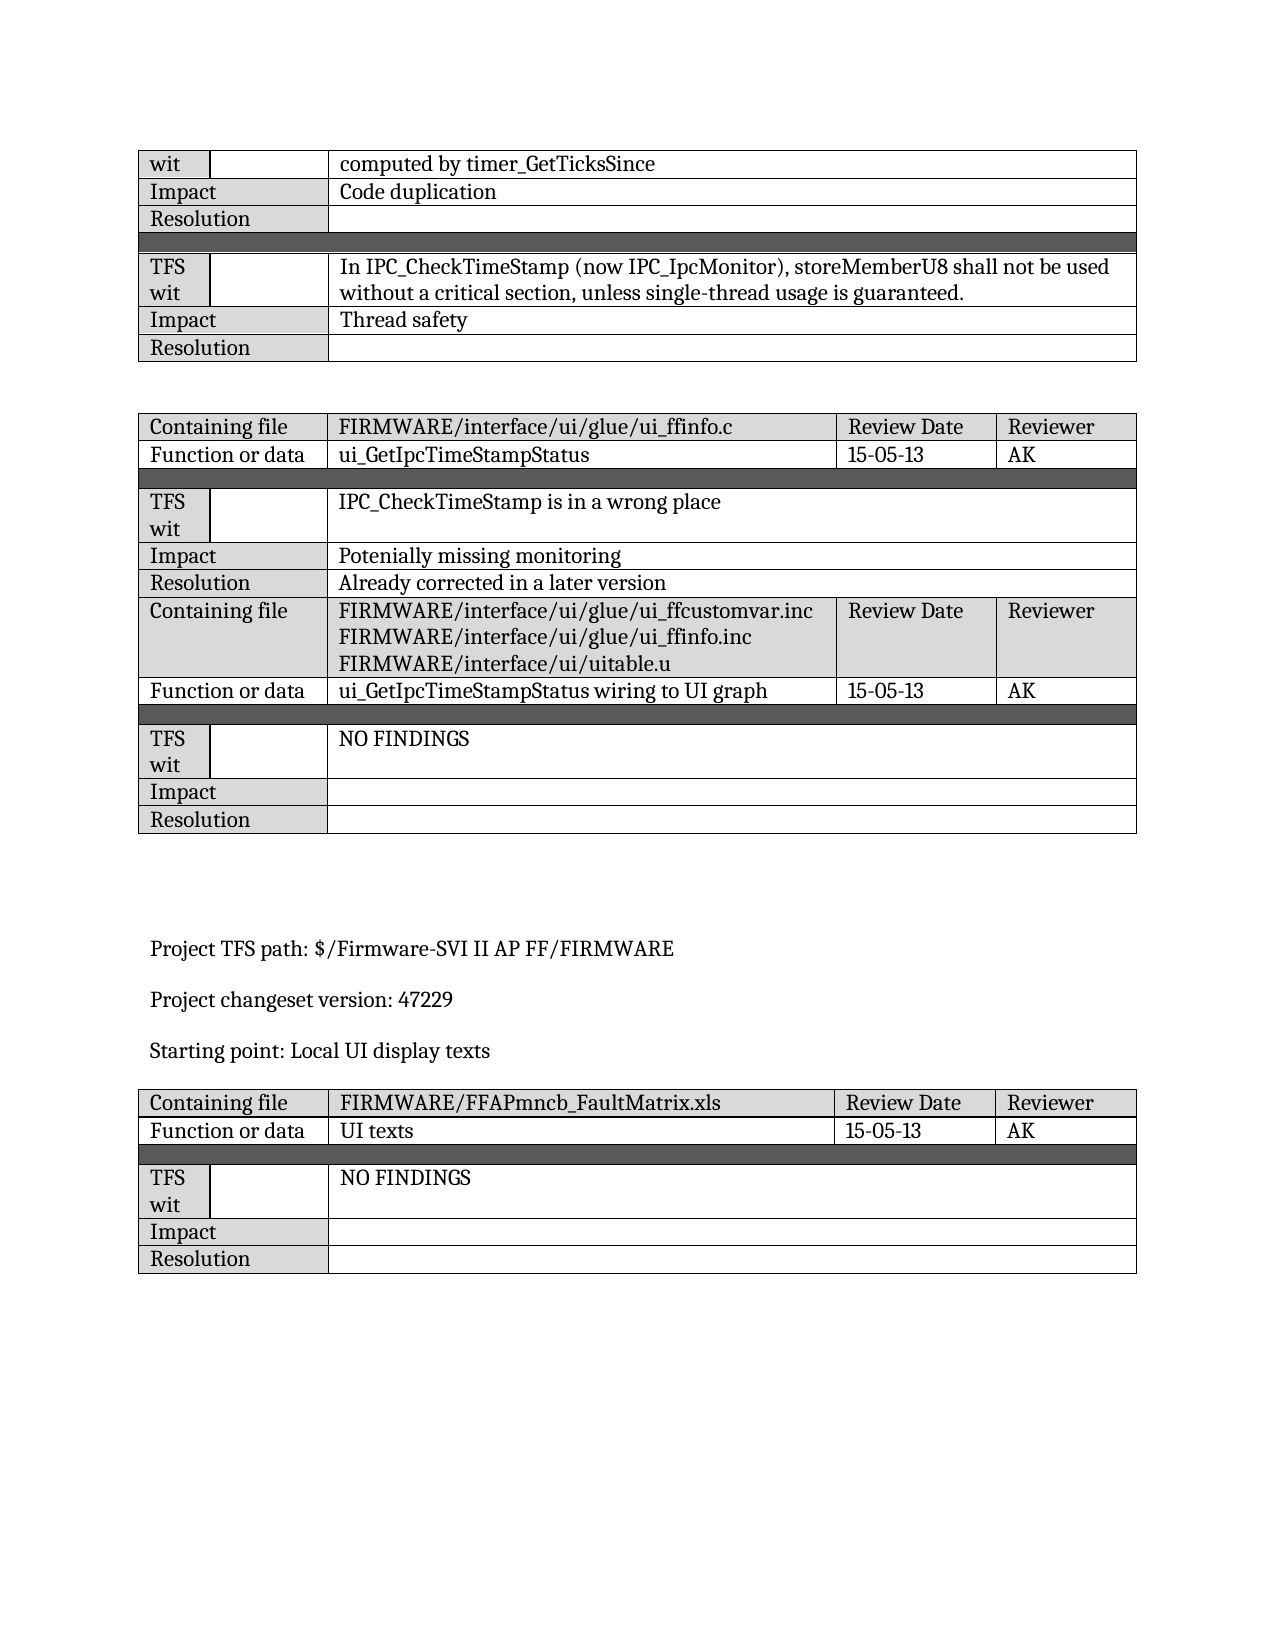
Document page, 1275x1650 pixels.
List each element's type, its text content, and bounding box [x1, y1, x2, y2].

table_cell Impact [139, 543, 327, 569]
text Project changeset version: 47229 [150, 987, 1125, 1013]
text Project TFS path: $/Firmware-SVI II AP FF/FIRMWARE [150, 936, 1125, 962]
table_cell In IPC_CheckTimeStamp (now IPC_IpcMonitor), storeMemberU8 shall not be used without a critical section, unless single-thread usage is guaranteed. [329, 254, 1136, 306]
table_cell [328, 779, 1136, 805]
table_cell [211, 254, 328, 306]
text Starting point: Local UI display texts [150, 1038, 1125, 1064]
table_cell Review Date [837, 598, 996, 677]
table_cell Resolution [139, 806, 327, 833]
table_cell Potenially missing monitoring [328, 543, 1136, 569]
table_cell Function or data [139, 1118, 328, 1144]
table_cell [211, 1165, 328, 1218]
table_cell TFS wit [139, 151, 209, 177]
table_cell Impact [139, 1219, 328, 1245]
table_cell [329, 1246, 1136, 1273]
table_cell ui_GetIpcTimeStampStatus wiring to UI graph [328, 678, 836, 704]
table_cell Reviewer [997, 598, 1136, 677]
table_cell TFS wit [139, 489, 209, 542]
table_header Review Date [837, 414, 996, 440]
table_cell [329, 206, 1136, 232]
table_cell [329, 1219, 1136, 1245]
table_cell AK [996, 1118, 1136, 1144]
table_cell Impact [139, 779, 327, 805]
table_header Containing file [139, 1090, 328, 1116]
table_cell NO FINDINGS [329, 1165, 1136, 1218]
table_cell Function or data [139, 678, 327, 704]
table_cell [328, 806, 1136, 833]
table_cell [139, 705, 1136, 724]
table_header FIRMWARE/FFAPmncb_FaultMatrix.xls [329, 1090, 834, 1116]
table_cell AK [997, 441, 1136, 468]
table_cell Resolution [139, 206, 328, 232]
table_cell 15-05-13 [837, 441, 996, 468]
table_header Containing file [139, 414, 327, 440]
table_cell Code duplication [329, 179, 1136, 205]
table_cell [139, 233, 1136, 252]
table_cell [139, 1145, 1136, 1164]
table_cell Already corrected in a later version [328, 570, 1136, 597]
table_cell 15-05-13 [837, 678, 996, 704]
table_cell IPC_CheckTimeStamp is in a wrong place [328, 489, 1136, 542]
table_cell Resolution [139, 1246, 328, 1273]
table_cell [329, 335, 1136, 361]
table_cell NO FINDINGS [328, 725, 1136, 778]
table_cell ui_GetIpcTimeStampStatus [328, 441, 836, 468]
table_cell FIRMWARE/interface/ui/glue/ui_ffcustomvar.inc FIRMWARE/interface/ui/glue/ui_ffinfo.inc FIRMWARE/interface/ui/uitable.u [328, 598, 836, 677]
table_cell [211, 725, 327, 778]
table_cell Impact [139, 307, 328, 333]
table_cell Resolution [139, 335, 328, 361]
table_cell TFS wit [139, 254, 209, 306]
table_cell [139, 469, 1136, 488]
table_cell UI texts [329, 1118, 834, 1144]
table_cell [211, 151, 328, 177]
table_cell Thread safety [329, 307, 1136, 333]
table_cell TFS wit [139, 1165, 209, 1218]
table_cell 15-05-13 [835, 1118, 995, 1144]
table_header FIRMWARE/interface/ui/glue/ui_ffinfo.c [328, 414, 836, 440]
table_cell AK [997, 678, 1136, 704]
table_cell Function or data [139, 441, 327, 468]
table_header Review Date [835, 1090, 995, 1116]
table_cell Impact [139, 179, 328, 205]
table_cell [211, 489, 327, 542]
table_cell TFS wit [139, 725, 209, 778]
table_header Reviewer [996, 1090, 1136, 1116]
table_header Reviewer [997, 414, 1136, 440]
table_cell Containing file [139, 598, 327, 677]
table_cell Resolution [139, 570, 327, 597]
table_cell In IPC_CheckTimeStamp (now IPC_IpcMonitor), time difference should be computed by timer_GetTicksSince [329, 151, 1136, 177]
